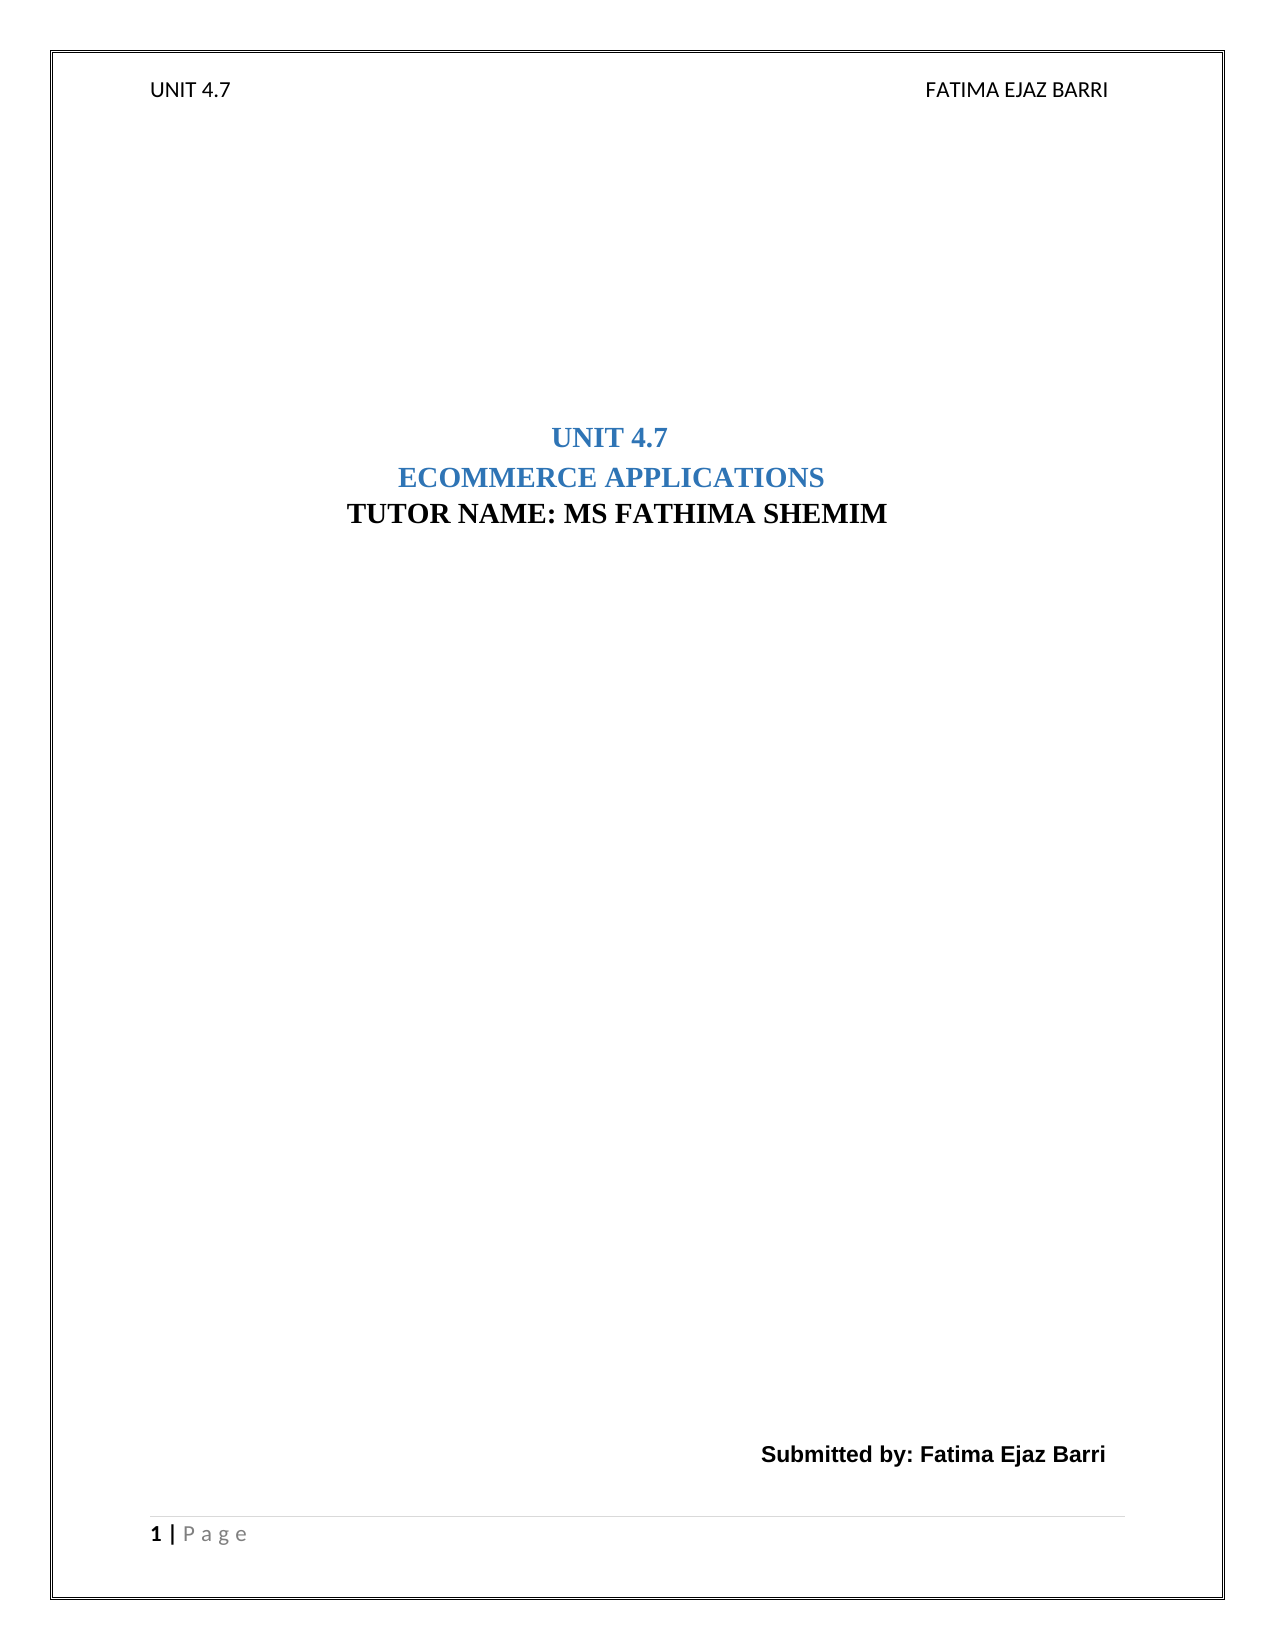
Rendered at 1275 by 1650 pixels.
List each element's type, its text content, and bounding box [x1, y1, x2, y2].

text TUTOR NAME: MS FATHIMA SHEMIM [150, 496, 1125, 530]
subtitle ECOMMERCE APPLICATIONS [150, 460, 1125, 494]
text Submitted by: Fatima Ejaz Barri [150, 1441, 1125, 1467]
subtitle UNIT 4.7 [150, 420, 1125, 453]
